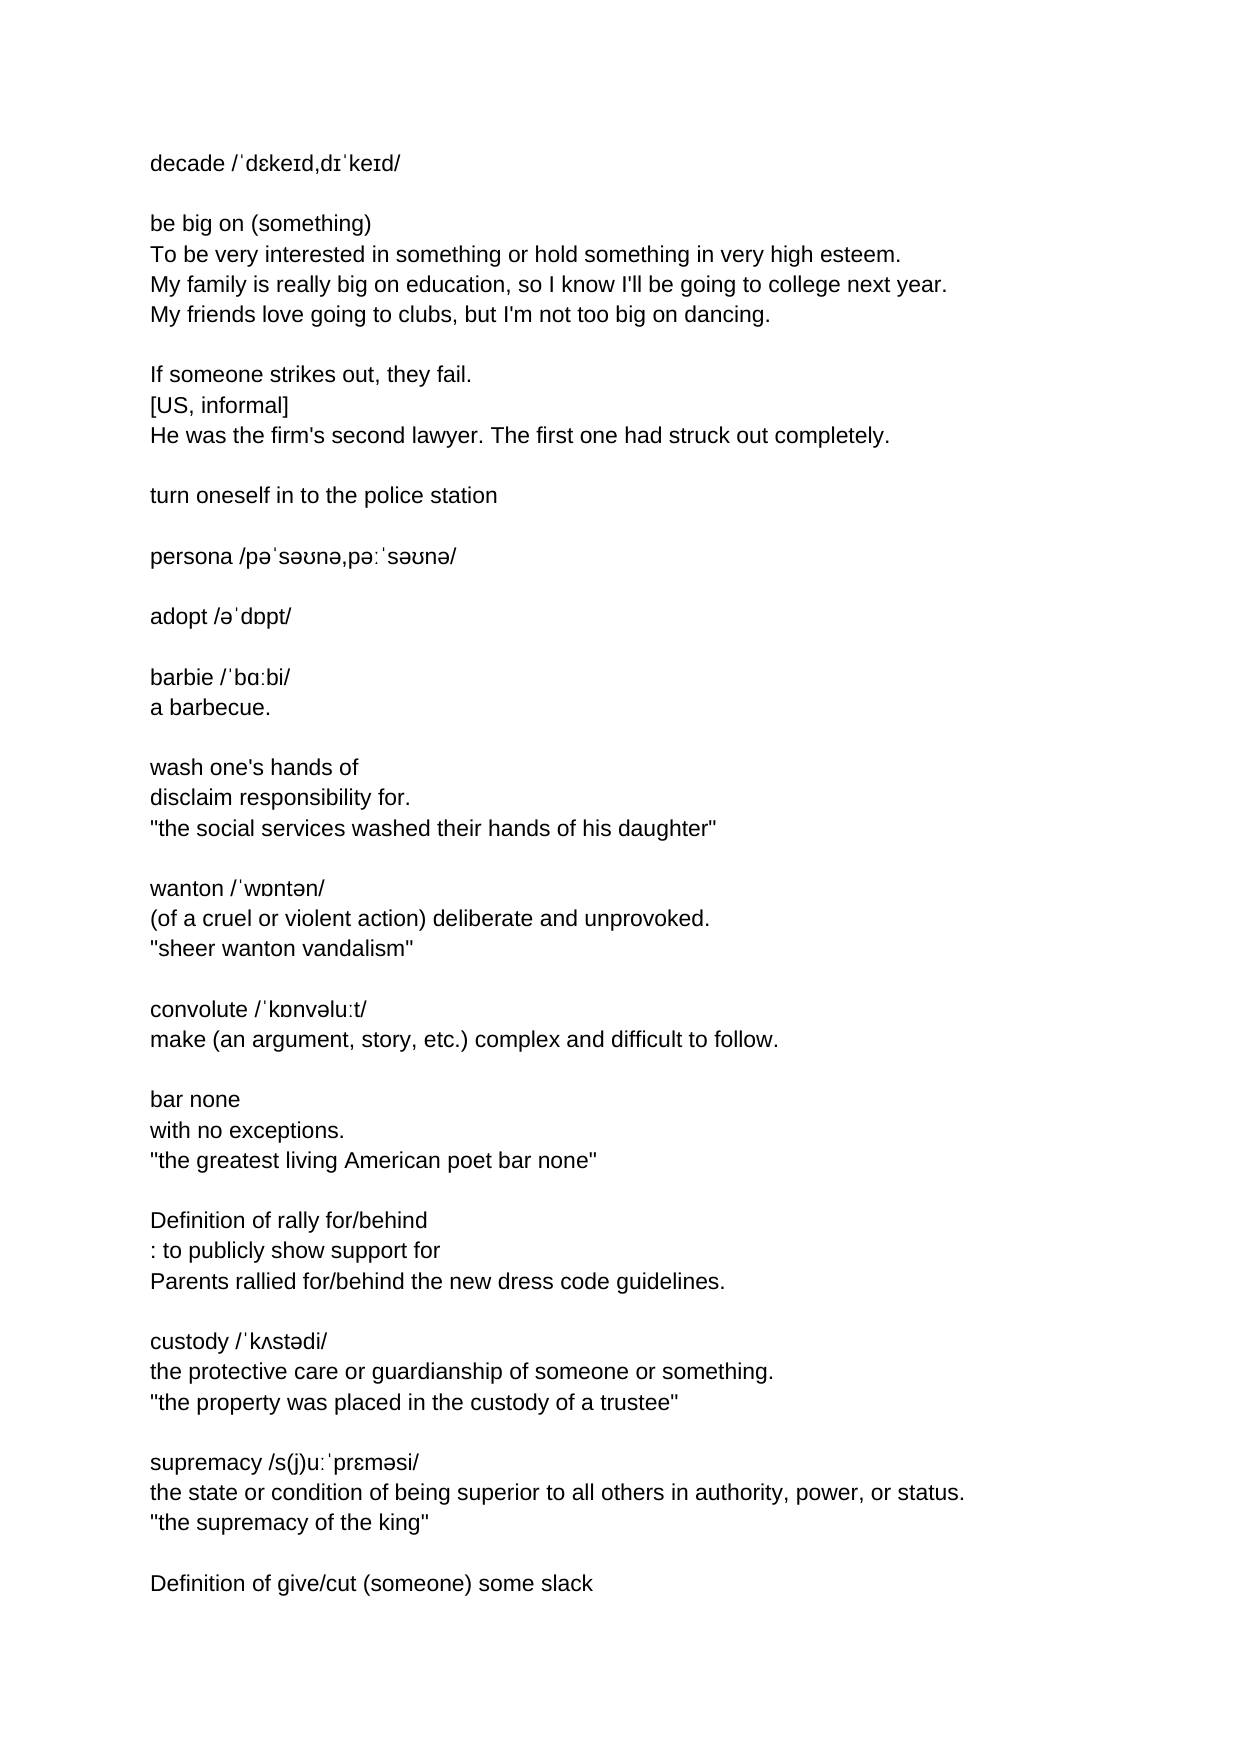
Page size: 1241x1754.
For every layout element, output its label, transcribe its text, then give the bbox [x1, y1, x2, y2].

text disclaim responsibility for. [150, 784, 1090, 811]
text "the supremacy of the king" [150, 1509, 1090, 1536]
text wash one's hands of [150, 754, 1090, 781]
text wanton /ˈwɒntən/ [150, 875, 1090, 901]
text To be very interested in something or hold something in very high esteem. [150, 241, 1090, 267]
text supremacy /s(j)uːˈprɛməsi/ [150, 1449, 1090, 1475]
text decade /ˈdɛkeɪd,dɪˈkeɪd/ [150, 150, 1090, 176]
text with no exceptions. [150, 1117, 1090, 1143]
text custody /ˈkʌstədi/ [150, 1328, 1090, 1354]
text He was the firm's second lawyer. The first one had struck out completely. [150, 422, 1090, 448]
text : to publicly show support for [150, 1237, 1090, 1264]
text adopt /əˈdɒpt/ [150, 603, 1090, 629]
text "sheer wanton vandalism" [150, 935, 1090, 962]
text the protective care or guardianship of someone or something. [150, 1358, 1090, 1385]
text turn oneself in to the police station [150, 482, 1090, 509]
text be big on (something) [150, 210, 1090, 237]
text Parents rallied for/behind the new dress code guidelines. [150, 1268, 1090, 1294]
text My family is really big on education, so I know I'll be going to college next year. [150, 271, 1090, 297]
text My friends love going to clubs, but I'm not too big on dancing. [150, 301, 1090, 327]
text persona /pəˈsəʊnə,pəːˈsəʊnə/ [150, 543, 1090, 569]
text (of a cruel or violent action) deliberate and unprovoked. [150, 905, 1090, 932]
text make (an argument, story, etc.) complex and difficult to follow. [150, 1026, 1090, 1052]
text If someone strikes out, they fail. [150, 361, 1090, 388]
text a barbecue. [150, 694, 1090, 720]
text the state or condition of being superior to all others in authority, power, or status. [150, 1479, 1090, 1506]
text "the property was placed in the custody of a trustee" [150, 1388, 1090, 1415]
text "the greatest living American poet bar none" [150, 1147, 1090, 1173]
text barbie /ˈbɑːbi/ [150, 663, 1090, 690]
text bar none [150, 1086, 1090, 1113]
text Definition of give/cut (someone) some slack [150, 1570, 1090, 1596]
text convolute /ˈkɒnvəluːt/ [150, 996, 1090, 1022]
text [US, informal] [150, 392, 1090, 418]
text Definition of rally for/behind [150, 1207, 1090, 1234]
text "the social services washed their hands of his daughter" [150, 814, 1090, 841]
